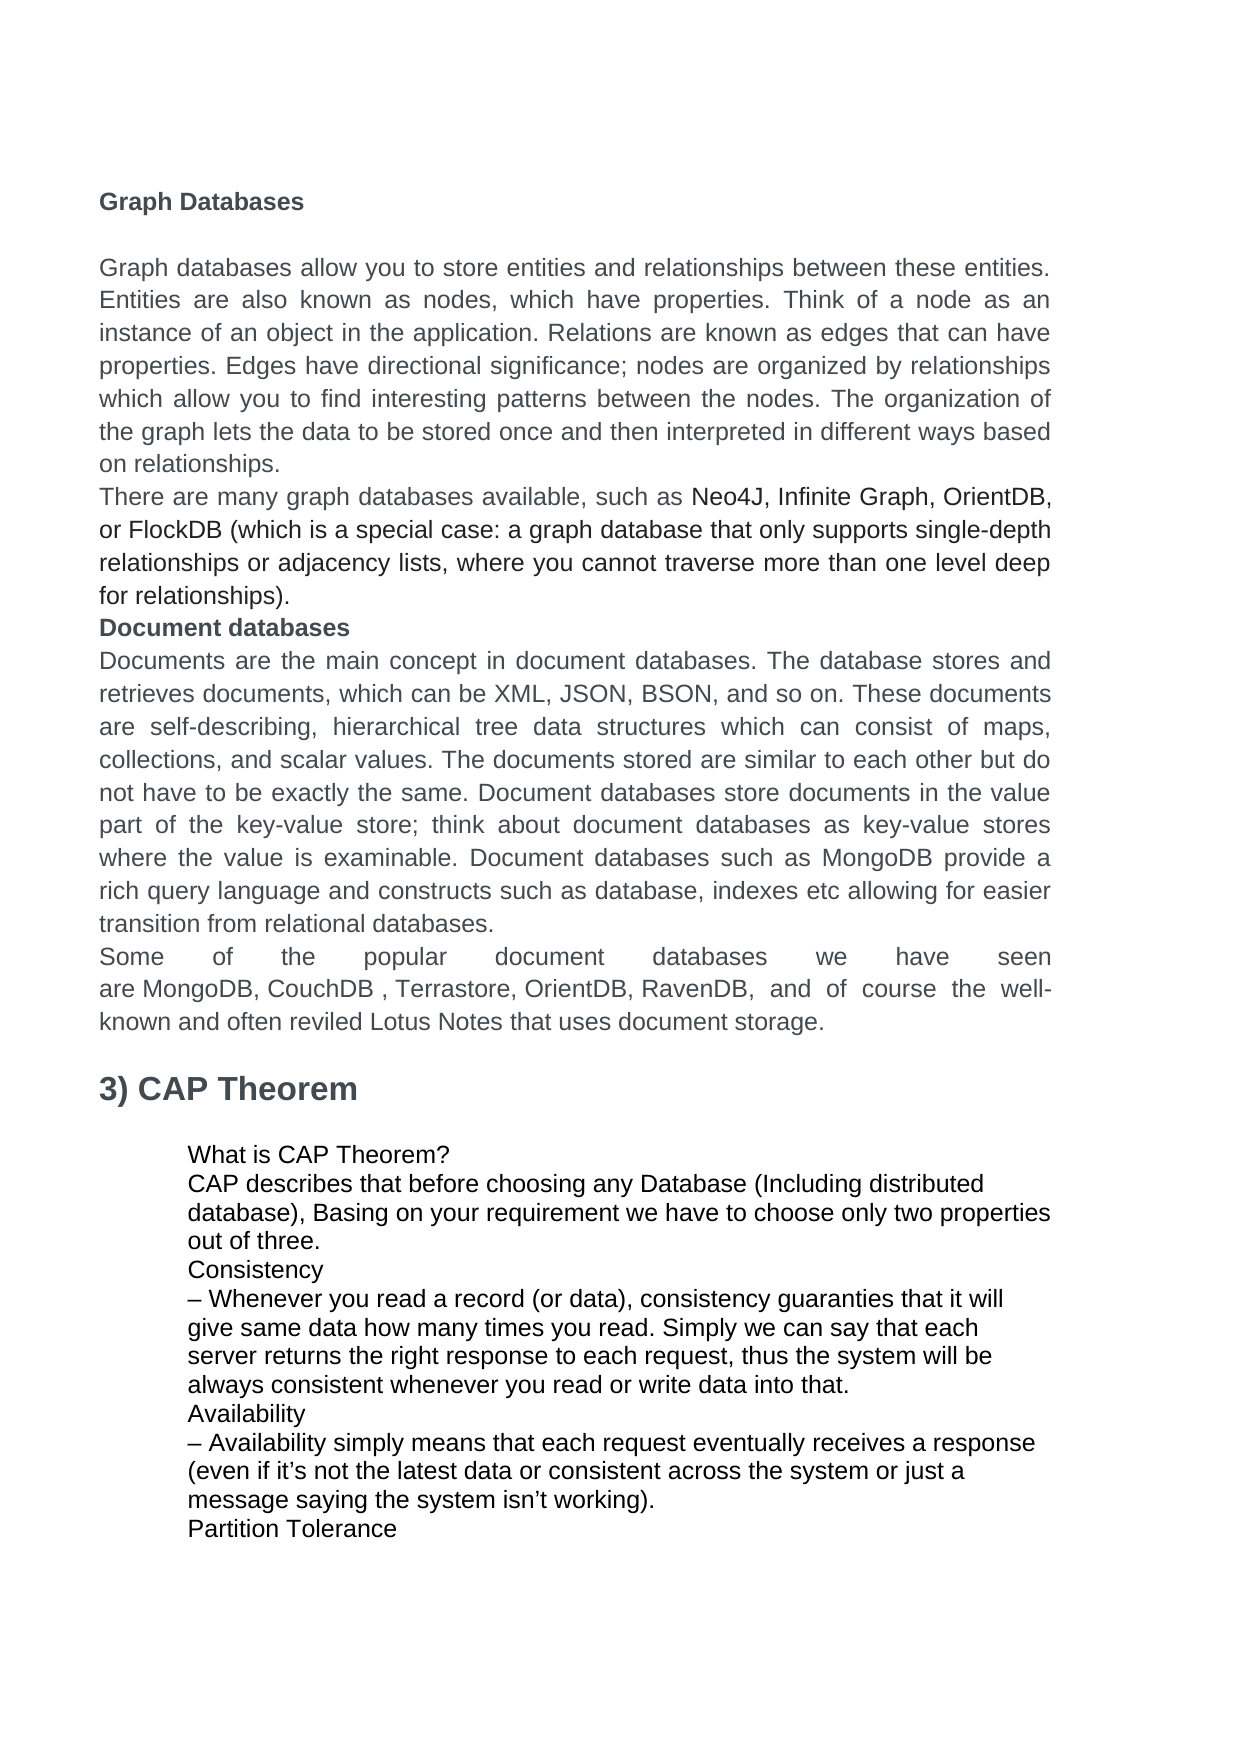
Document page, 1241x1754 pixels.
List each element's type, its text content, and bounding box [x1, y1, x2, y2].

text Some of the popular document databases we have seen are MongoDB, CouchDB , Terrastore, OrientDB, RavenDB, and of course the well-known and often reviled Lotus Notes that uses document storage. [99, 937, 1053, 1036]
text 3) CAP Theorem [99, 1069, 1053, 1107]
text – Availability simply means that each request eventually receives a response (even if it’s not the latest data or consistent across the system or just a message saying the system isn’t working). [187, 1427, 1053, 1514]
text Graph Databases [99, 183, 1053, 216]
text Document databases [99, 609, 1053, 642]
text – Whenever you read a record (or data), consistency guaranties that it will give same data how many times you read. Simply we can say that each server returns the right response to each request, thus the system will be always consistent whenever you read or write data into that. [187, 1284, 1053, 1399]
text Documents are the main concept in document databases. The database stores and retrieves documents, which can be XML, JSON, BSON, and so on. These documents are self-describing, hierarchical tree data structures which can consist of maps, collections, and scalar values. The documents stored are similar to each other but do not have to be exactly the same. Document databases store documents in the value part of the key-value store; think about document databases as key-value stores where the value is examinable. Document databases such as MongoDB provide a rich query language and constructs such as database, indexes etc allowing for easier transition from relational databases. [99, 642, 1053, 937]
text Graph databases allow you to store entities and relationships between these entities. Entities are also known as nodes, which have properties. Think of a node as an instance of an object in the application. Relations are known as edges that can have properties. Edges have directional significance; nodes are organized by relationships which allow you to find interesting patterns between the nodes. The organization of the graph lets the data to be stored once and then interpreted in different ways based on relationships. [99, 248, 1053, 478]
text CAP describes that before choosing any Database (Including distributed database), Basing on your requirement we have to choose only two properties out of three. [187, 1169, 1053, 1255]
text What is CAP Theorem? [187, 1140, 1053, 1169]
text Availability [187, 1399, 1053, 1427]
text Consistency [187, 1255, 1053, 1284]
text Partition Tolerance [187, 1514, 1053, 1542]
text There are many graph databases available, such as Neo4J, Infinite Graph, OrientDB, or FlockDB (which is a special case: a graph database that only supports single-depth relationships or adjacency lists, where you cannot traverse more than one level deep for relationships). [99, 478, 1053, 609]
